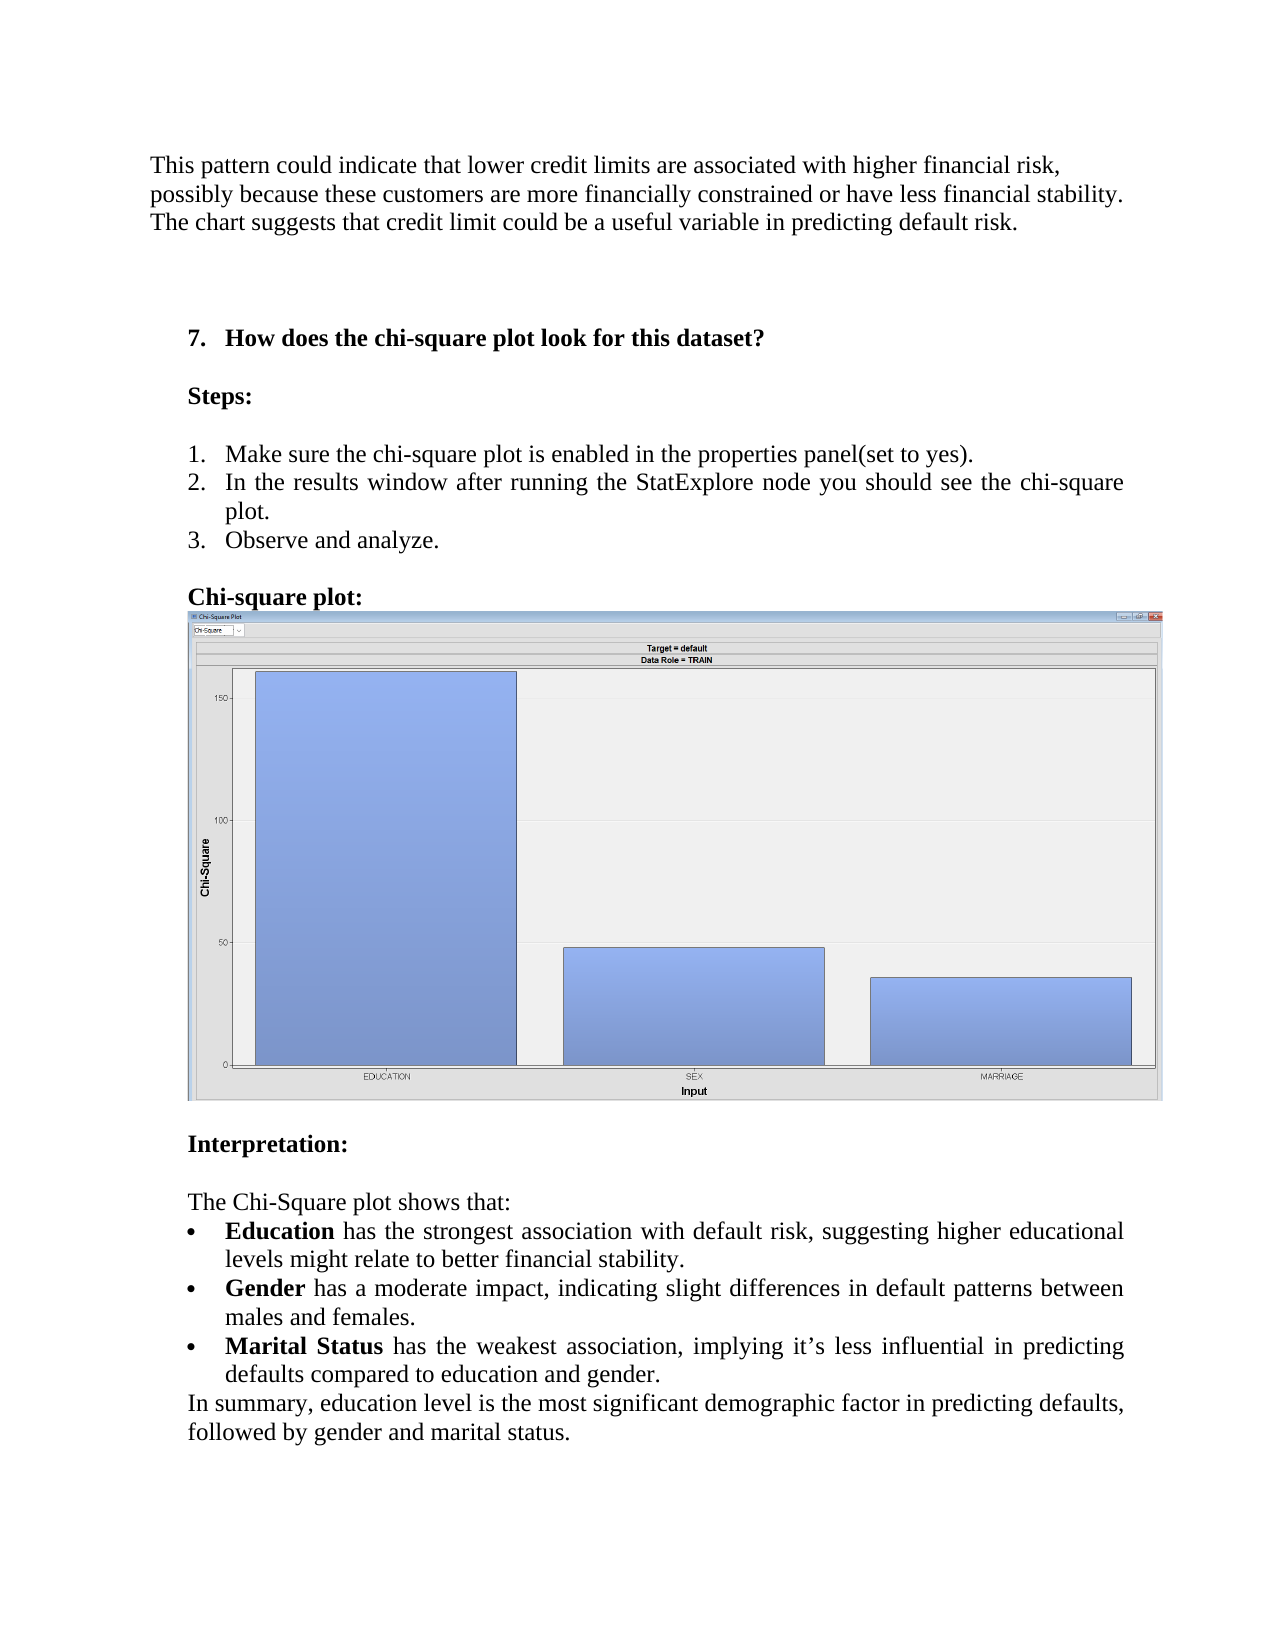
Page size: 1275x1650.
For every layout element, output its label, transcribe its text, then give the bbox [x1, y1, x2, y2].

list In the results window after running the StatExplore node you should see the chi-square plot. [187, 467, 1125, 525]
list Education has the strongest association with default risk, suggesting higher educational levels might relate to better financial stability. [187, 1216, 1125, 1273]
text Steps: [187, 381, 1125, 409]
list Marital Status has the weakest association, implying it’s less influential in predicting defaults compared to education and gender. [187, 1331, 1125, 1388]
list Make sure the chi-square plot is enabled in the properties panel(set to yes). [187, 439, 1125, 467]
text In summary, education level is the most significant demographic factor in predicting defaults, followed by gender and marital status. [187, 1388, 1125, 1446]
list Observe and analyze. [187, 525, 1125, 554]
picture [187, 611, 1163, 1101]
list How does the chi-square plot look for this dataset? [187, 323, 1125, 352]
text Interpretation: [187, 1129, 1125, 1158]
list Gender has a moderate impact, indicating slight differences in default patterns between males and females. [187, 1273, 1125, 1331]
text This pattern could indicate that lower credit limits are associated with higher financial risk, possibly because these customers are more financially constrained or have less financial stability. The chart suggests that credit limit could be a useful variable in predicting default risk. [150, 150, 1125, 236]
text The Chi-Square plot shows that: [187, 1187, 1125, 1216]
text Chi-square plot: [187, 582, 1125, 611]
